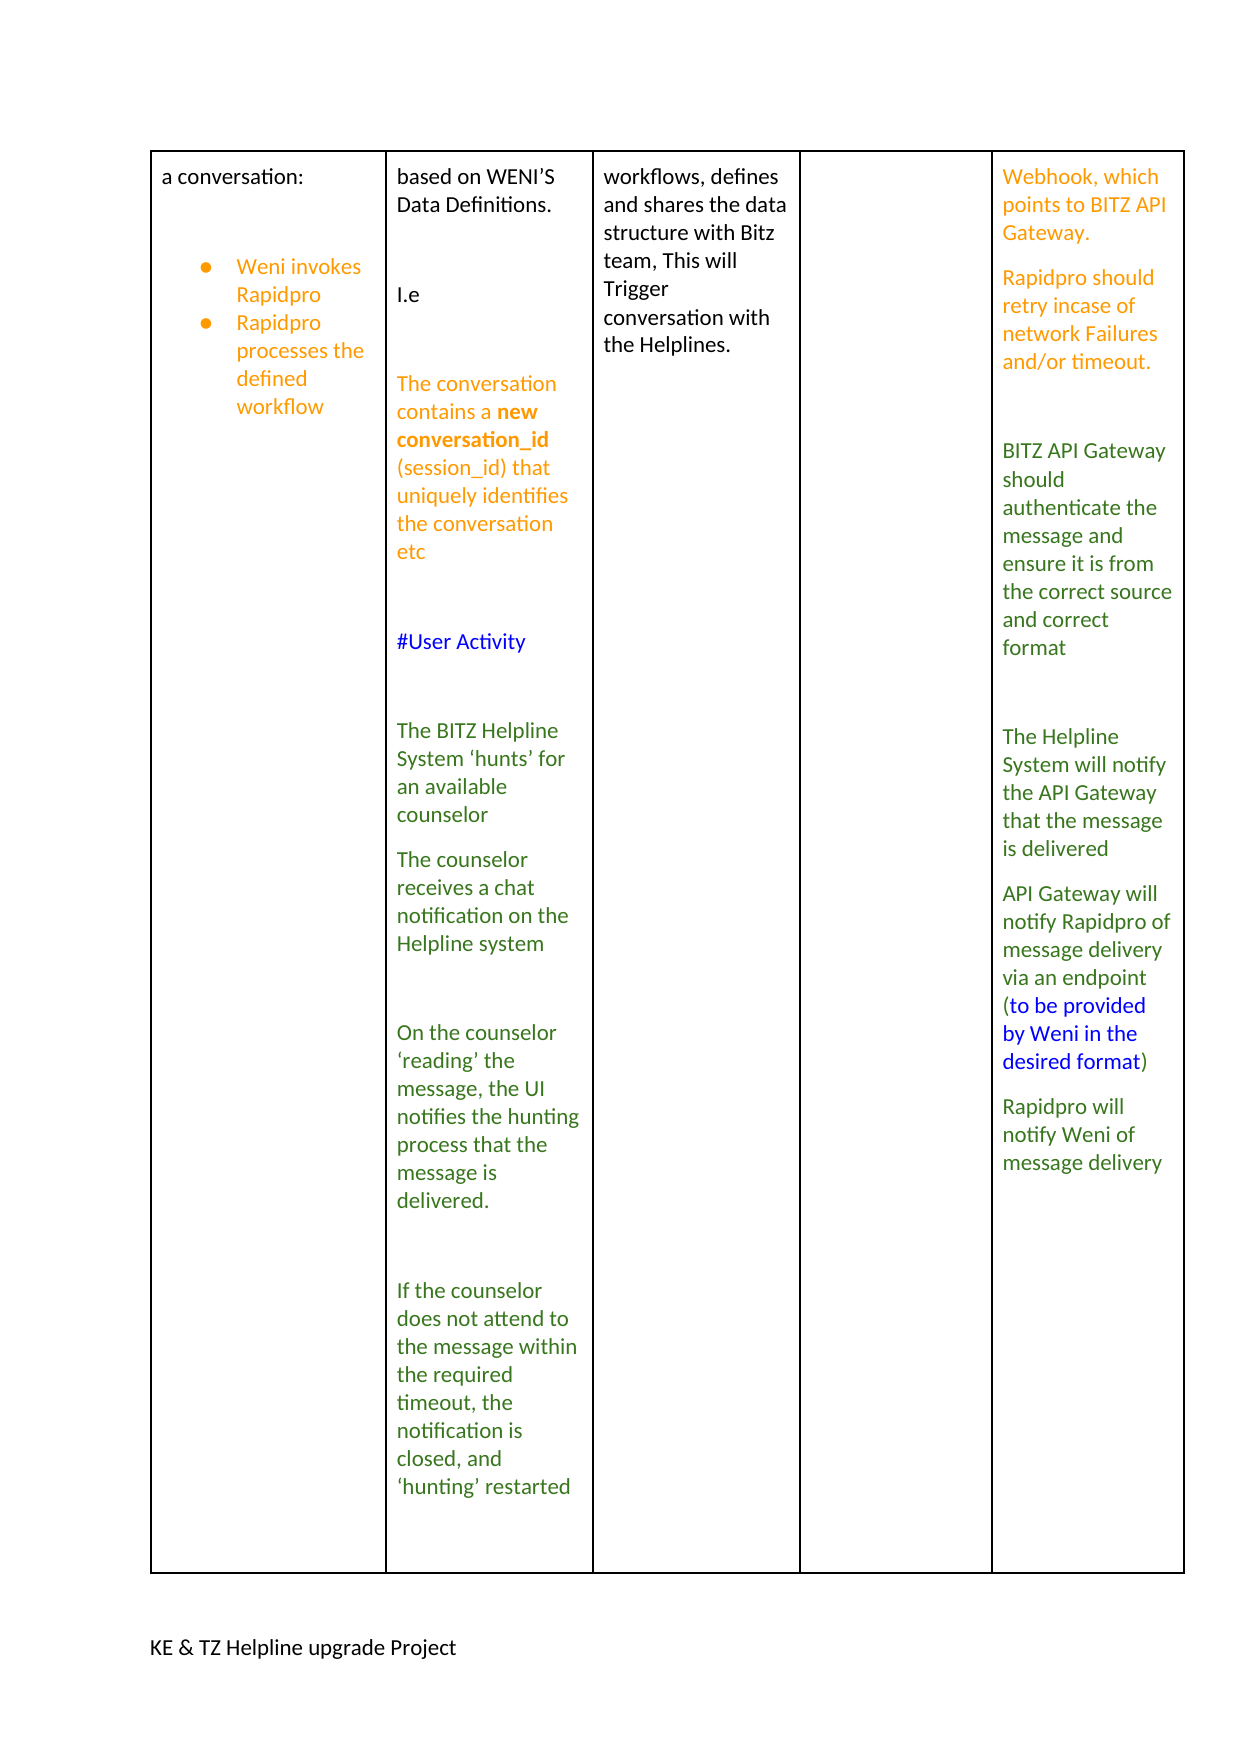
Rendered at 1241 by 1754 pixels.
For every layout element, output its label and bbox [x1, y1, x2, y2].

table_cell [387, 152, 592, 1572]
table_cell [993, 152, 1183, 1572]
table_cell [594, 152, 799, 1572]
table_cell [801, 152, 991, 1572]
table_cell [152, 152, 385, 1572]
